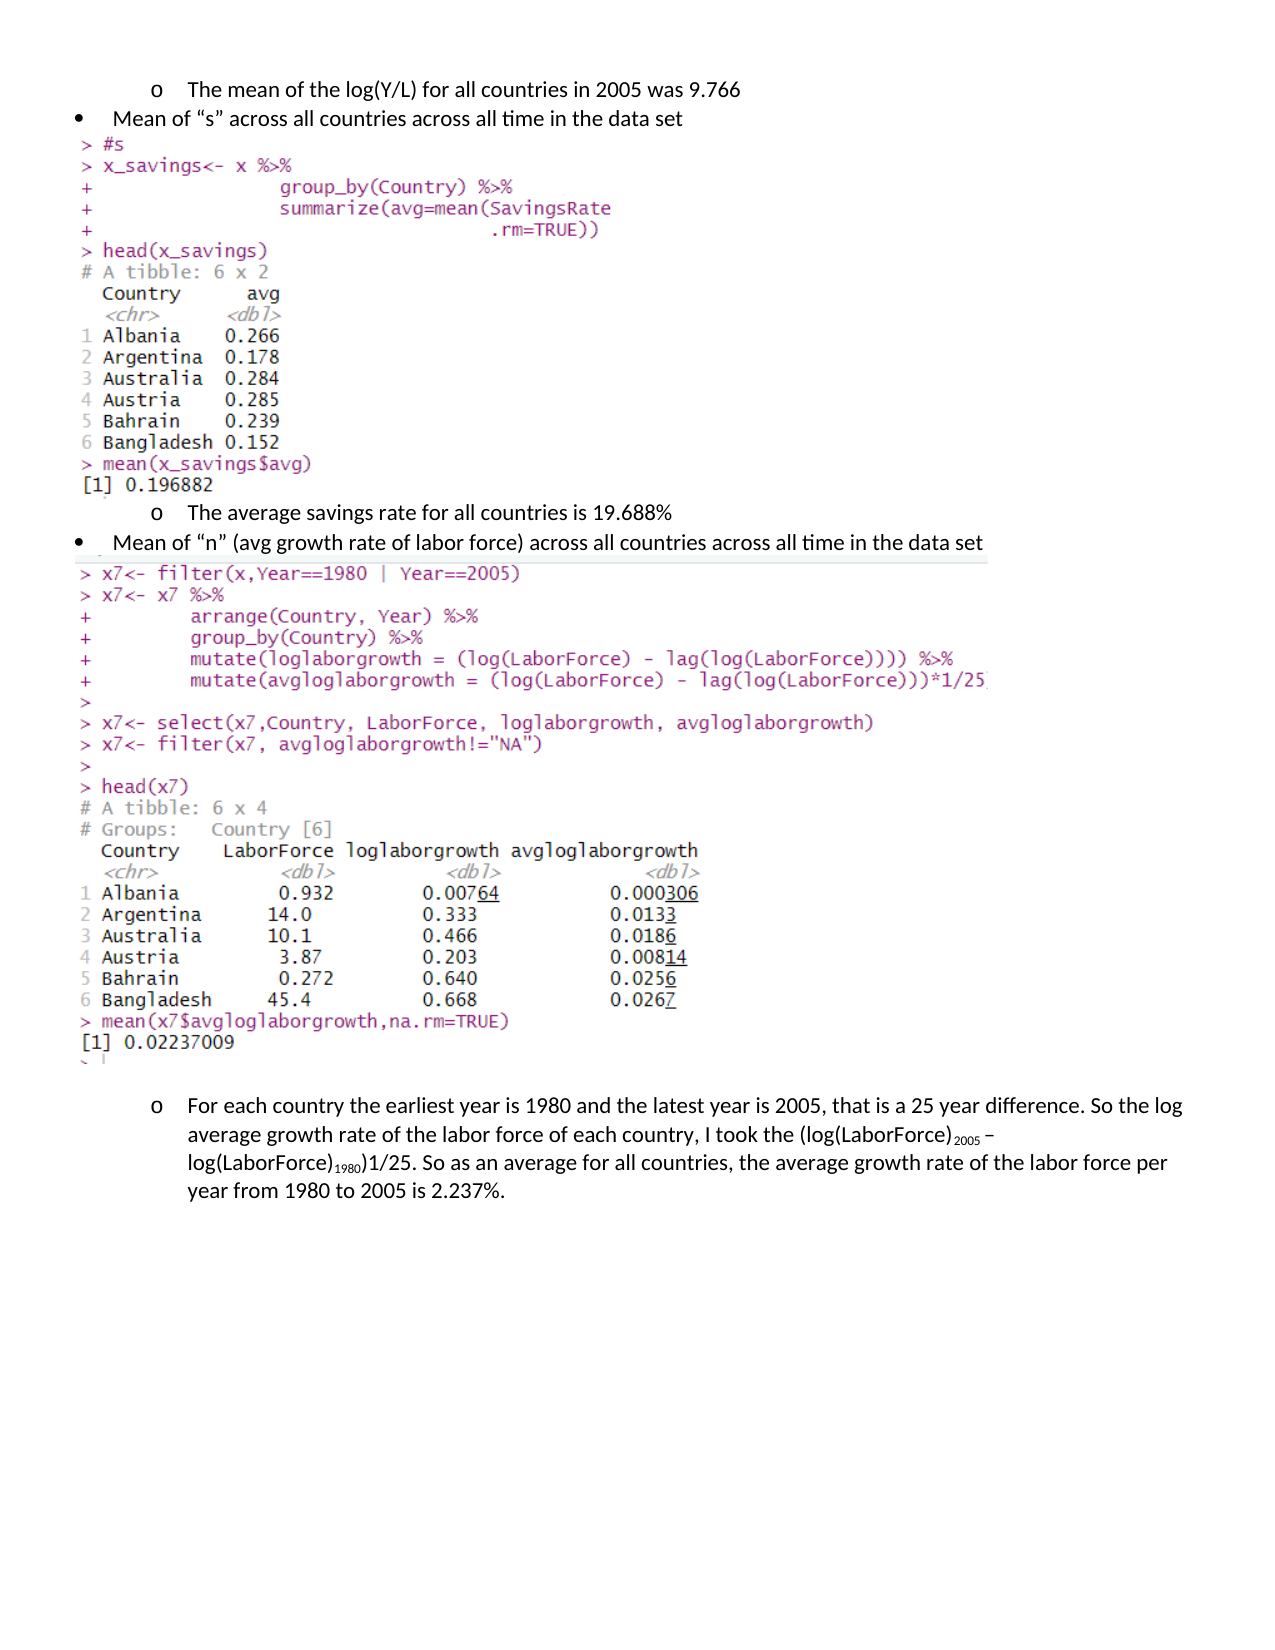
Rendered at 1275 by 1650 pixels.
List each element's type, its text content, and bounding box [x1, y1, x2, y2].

list Mean of “s” across all countries across all time in the data set [75, 104, 1200, 132]
picture [75, 132, 614, 499]
list For each country the earliest year is 1980 and the latest year is 2005, that is a 25 year difference. So the log average growth rate of the labor force of each country, I took the (log(LaborForce)2005 – log(LaborForce)1980)1/25. So as an average for all countries, the average growth rate of the labor force per year from 1980 to 2005 is 2.237%. [150, 1091, 1200, 1204]
picture [75, 555, 988, 1064]
list Mean of “n” (avg growth rate of labor force) across all countries across all time in the data set [75, 528, 1200, 556]
list The average savings rate for all countries is 19.688% [150, 498, 1200, 528]
list The mean of the log(Y/L) for all countries in 2005 was 9.766 [150, 75, 1200, 104]
